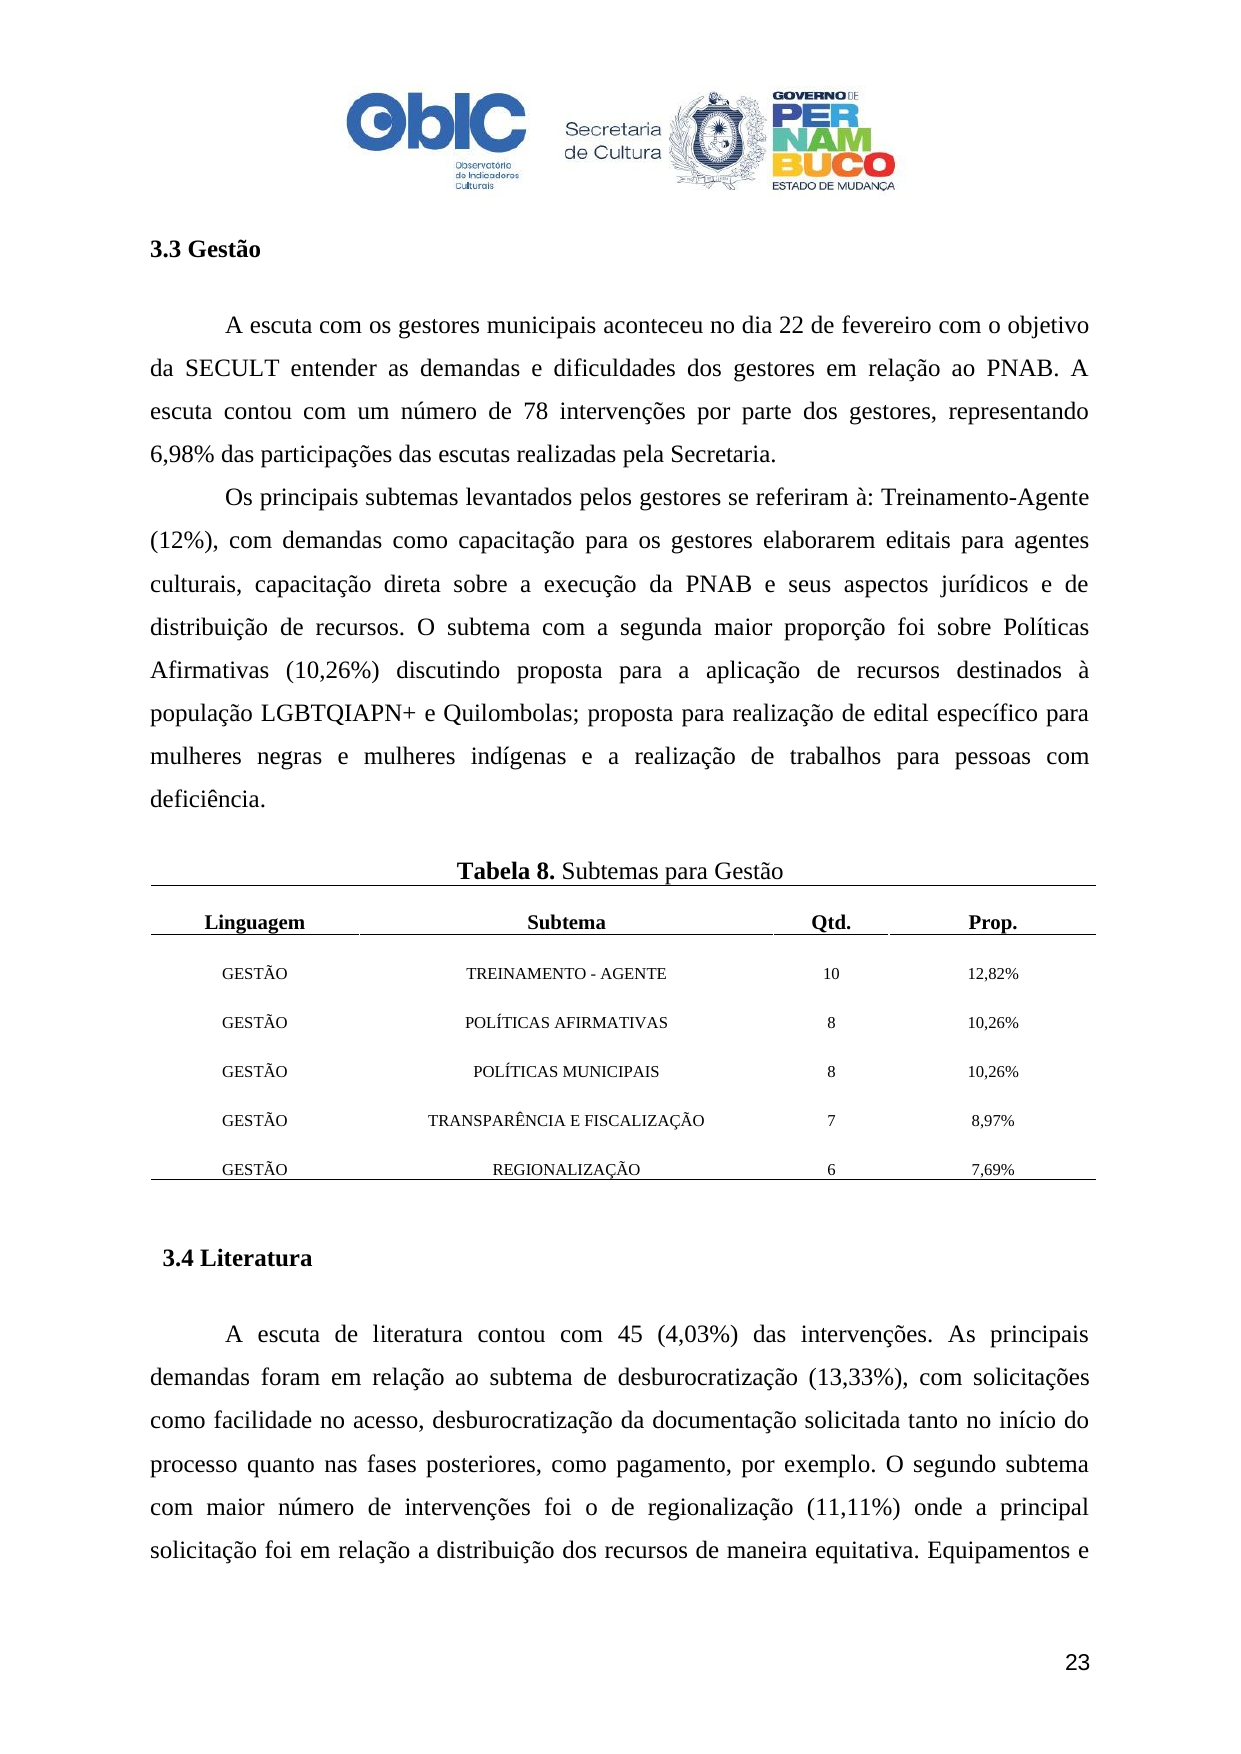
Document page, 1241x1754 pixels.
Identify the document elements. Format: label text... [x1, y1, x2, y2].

table_cell POLÍTICAS AFIRMATIVAS [360, 984, 773, 1032]
text Tabela 8. Subtemas para Gestão [150, 856, 1090, 885]
table_cell 7,69% [890, 1131, 1096, 1179]
table_cell 10,26% [890, 984, 1096, 1032]
table_header Prop. [890, 886, 1096, 934]
text A escuta com os gestores municipais aconteceu no dia 22 de fevereiro com o objetivo da SECULT entender as demandas e dificuldades dos gestores em relação ao PNAB. A escuta contou com um número de 78 intervenções por parte dos gestores, representando 6,98% das participações das escutas realizadas pela Secretaria. [150, 310, 1090, 468]
table_cell 10,26% [890, 1033, 1096, 1081]
table_cell 8 [774, 1033, 888, 1081]
text Os principais subtemas levantados pelos gestores se referiram à: Treinamento-Agente (12%), com demandas como capacitação para os gestores elaborarem editais para agentes culturais, capacitação direta sobre a execução da PNAB e seus aspectos jurídicos e de distribuição de recursos. O subtema com a segunda maior proporção foi sobre Políticas Afirmativas (10,26%) discutindo proposta para a aplicação de recursos destinados à população LGBTQIAPN+ e Quilombolas; proposta para realização de edital específico para mulheres negras e mulheres indígenas e a realização de trabalhos para pessoas com deficiência. [150, 482, 1090, 813]
table_cell GESTÃO [151, 935, 359, 983]
table_cell 8,97% [890, 1082, 1096, 1130]
table_cell 10 [774, 935, 888, 983]
table_cell TREINAMENTO - AGENTE [360, 935, 773, 983]
table_cell GESTÃO [151, 1131, 359, 1179]
picture [306, 75, 934, 197]
table_header Subtema [360, 886, 773, 934]
table_cell 12,82% [890, 935, 1096, 983]
table_cell GESTÃO [151, 1082, 359, 1130]
table_cell 7 [774, 1082, 888, 1130]
table_cell POLÍTICAS MUNICIPAIS [360, 1033, 773, 1081]
table_cell TRANSPARÊNCIA E FISCALIZAÇÃO [360, 1082, 773, 1130]
table_cell REGIONALIZAÇÃO [360, 1131, 773, 1179]
text 3.4 Literatura [150, 1243, 1090, 1272]
table_cell 8 [774, 984, 888, 1032]
table_cell 6 [774, 1131, 888, 1179]
table_cell GESTÃO [151, 984, 359, 1032]
table_header Qtd. [774, 886, 888, 934]
table_header Linguagem [151, 886, 359, 934]
table_cell GESTÃO [151, 1033, 359, 1081]
text 3.3 Gestão [150, 234, 1090, 263]
